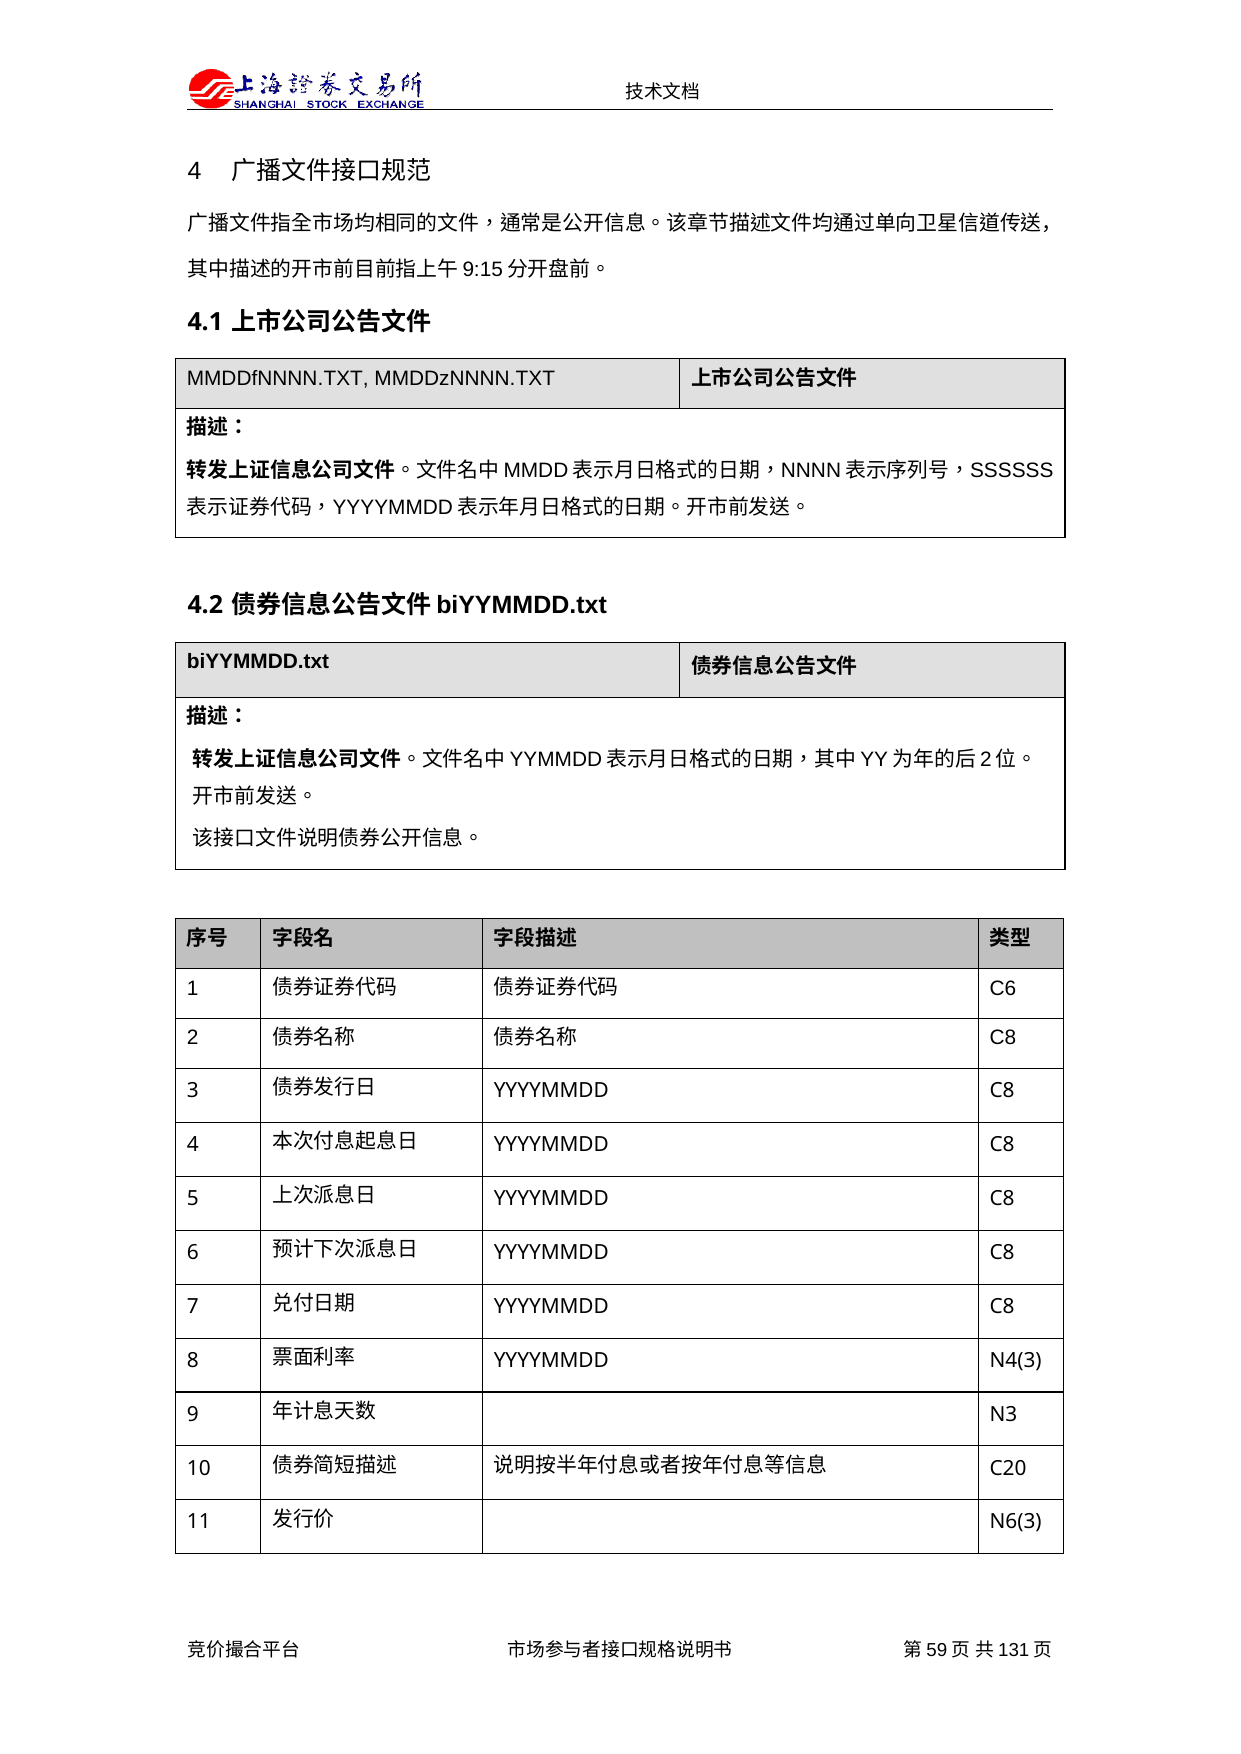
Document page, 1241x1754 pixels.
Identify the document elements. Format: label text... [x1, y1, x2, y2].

picture [187, 69, 424, 109]
table_cell 发行价 [261, 1500, 482, 1553]
table_cell 债券名称 [261, 1019, 482, 1068]
table_cell C8 [979, 1177, 1063, 1229]
text 广播文件指全市场均相同的文件，通常是公开信息。该章节描述文件均通过单向卫星信道传送，其中描述的开市前目前指上午9:15分开盘前。 [187, 206, 1053, 282]
table_cell N4(3) [979, 1339, 1063, 1391]
table_cell C6 [979, 969, 1063, 1018]
table_header biYYMMDD.txt [176, 643, 679, 697]
table_cell 描述： 转发上证信息公司文件。文件名中YYMMDD表示月日格式的日期，其中YY为年的后2位。开市前发送。 该接口文件说明债券公开信息。 [176, 698, 1064, 869]
table_cell 票面利率 [261, 1339, 482, 1391]
table_cell C20 [979, 1446, 1063, 1499]
table_cell N3 [979, 1393, 1063, 1445]
table_cell 预计下次派息日 [261, 1231, 482, 1283]
table_cell YYYYMMDD [483, 1177, 978, 1229]
table_cell 9 [176, 1393, 260, 1445]
table_cell YYYYMMDD [483, 1339, 978, 1391]
table_cell C8 [979, 1069, 1063, 1122]
table_cell 5 [176, 1177, 260, 1229]
table_header 上市公司公告文件 [680, 359, 1064, 408]
table_header 类型 [979, 919, 1063, 968]
table_cell 6 [176, 1231, 260, 1283]
table_cell YYYYMMDD [483, 1285, 978, 1337]
table_cell 债券简短描述 [261, 1446, 482, 1499]
table_cell N6(3) [979, 1500, 1063, 1553]
table_header 序号 [176, 919, 260, 968]
table_cell 3 [176, 1069, 260, 1122]
table_cell 4 [176, 1123, 260, 1176]
table_cell YYYYMMDD [483, 1069, 978, 1122]
table_header MMDDfNNNN.TXT, MMDDzNNNN.TXT [176, 359, 679, 408]
table_cell 7 [176, 1285, 260, 1337]
table_cell 债券名称 [483, 1019, 978, 1068]
table_header 字段描述 [483, 919, 978, 968]
subtitle 广播文件接口规范 [187, 156, 989, 186]
table_cell 说明按半年付息或者按年付息等信息 [483, 1446, 978, 1499]
table_cell 债券证券代码 [483, 969, 978, 1018]
table_cell [483, 1393, 978, 1445]
table_cell YYYYMMDD [483, 1123, 978, 1176]
table_cell [483, 1500, 978, 1553]
table_header 债券信息公告文件 [680, 643, 1064, 697]
table_cell 年计息天数 [261, 1393, 482, 1445]
table_cell 描述： 转发上证信息公司文件。文件名中MMDD表示月日格式的日期，NNNN表示序列号，SSSSSS表示证券代码，YYYYMMDD表示年月日格式的日期。开市前发送。 [176, 409, 1064, 537]
table_cell C8 [979, 1231, 1063, 1283]
table_cell 1 [176, 969, 260, 1018]
table_cell C8 [979, 1019, 1063, 1068]
table_cell 2 [176, 1019, 260, 1068]
table_cell 债券证券代码 [261, 969, 482, 1018]
table_cell 8 [176, 1339, 260, 1391]
table_cell 11 [176, 1500, 260, 1553]
subtitle 债券信息公告文件biYYMMDD.txt [187, 587, 1053, 621]
table_cell 债券发行日 [261, 1069, 482, 1122]
table_cell 本次付息起息日 [261, 1123, 482, 1176]
table_cell 上次派息日 [261, 1177, 482, 1229]
table_cell C8 [979, 1285, 1063, 1337]
table_cell C8 [979, 1123, 1063, 1176]
subtitle 上市公司公告文件 [187, 303, 1053, 337]
table_cell 10 [176, 1446, 260, 1499]
table_header 字段名 [261, 919, 482, 968]
table_cell 兑付日期 [261, 1285, 482, 1337]
table_cell YYYYMMDD [483, 1231, 978, 1283]
